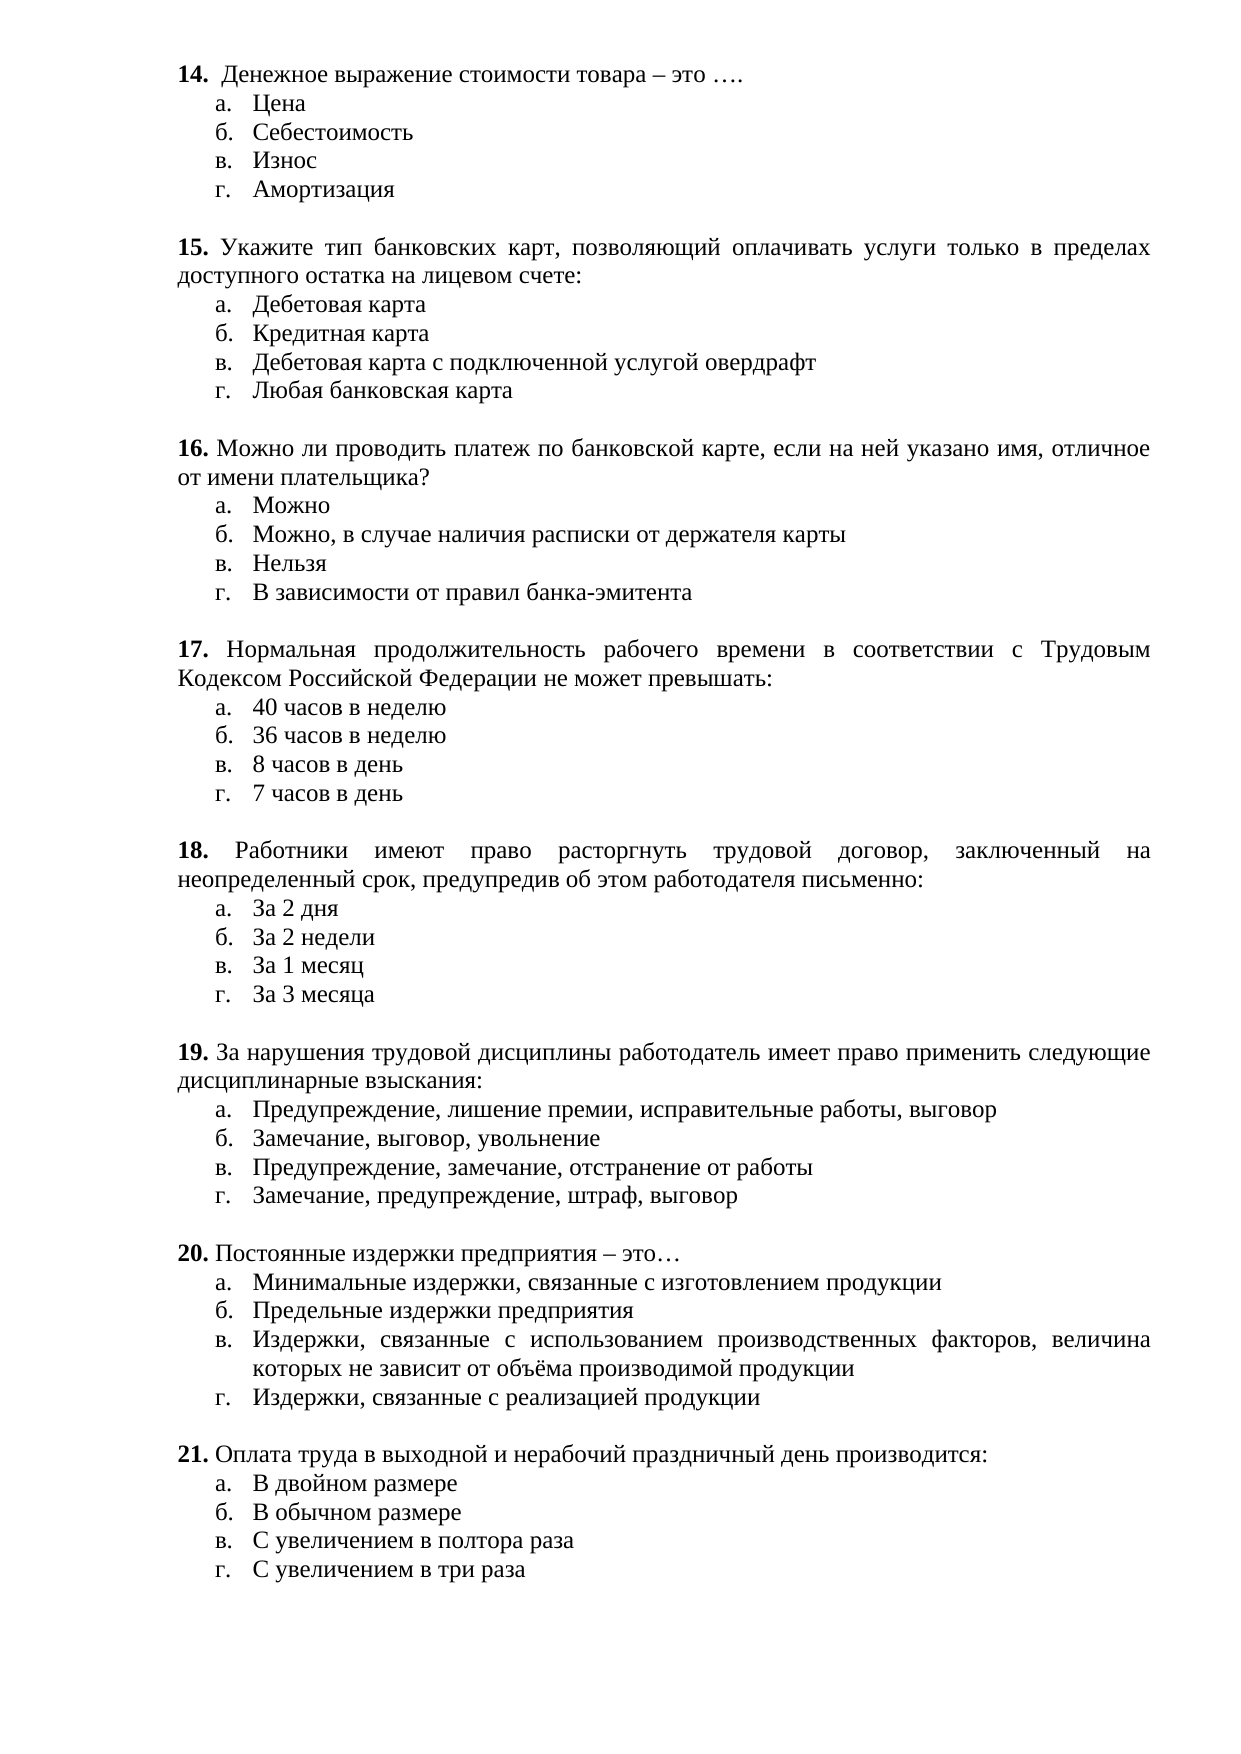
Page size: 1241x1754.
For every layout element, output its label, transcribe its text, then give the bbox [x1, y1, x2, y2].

list С увеличением в полтора раза [215, 1525, 1152, 1554]
list 8 часов в день [215, 749, 1152, 778]
text 19. За нарушения трудовой дисциплины работодатель имеет право применить следующие дисциплинарные взыскания: [177, 1037, 1152, 1094]
list Любая банковская карта [215, 375, 1152, 404]
list За 3 месяца [215, 979, 1152, 1008]
text 15. Укажите тип банковских карт, позволяющий оплачивать услуги только в пределах доступного остатка на лицевом счете: [177, 232, 1152, 289]
list Издержки, связанные с использованием производственных факторов, величина которых не зависит от объёма производимой продукции [215, 1324, 1152, 1382]
list Кредитная карта [215, 318, 1152, 347]
text 17. Нормальная продолжительность рабочего времени в соответствии с Трудовым Кодексом Российской Федерации не может превышать: [177, 634, 1152, 692]
list С увеличением в три раза [215, 1554, 1152, 1583]
list Предельные издержки предприятия [215, 1295, 1152, 1324]
list Минимальные издержки, связанные с изготовлением продукции [215, 1267, 1152, 1295]
list Дебетовая карта с подключенной услугой овердрафт [215, 347, 1152, 375]
list Износ [215, 145, 1152, 174]
list За 1 месяц [215, 950, 1152, 979]
list Замечание, выговор, увольнение [215, 1123, 1152, 1152]
list 36 часов в неделю [215, 720, 1152, 749]
list За 2 дня [215, 893, 1152, 922]
list Замечание, предупреждение, штраф, выговор [215, 1180, 1152, 1209]
list 7 часов в день [215, 778, 1152, 807]
list В обычном размере [215, 1497, 1152, 1525]
list Издержки, связанные с реализацией продукции [215, 1382, 1152, 1410]
list Предупреждение, лишение премии, исправительные работы, выговор [215, 1094, 1152, 1123]
list В зависимости от правил банка-эмитента [215, 577, 1152, 605]
list Предупреждение, замечание, отстранение от работы [215, 1152, 1152, 1180]
list Себестоимость [215, 117, 1152, 145]
list 40 часов в неделю [215, 692, 1152, 720]
list Амортизация [215, 174, 1152, 203]
text 16. Можно ли проводить платеж по банковской карте, если на ней указано имя, отличное от имени плательщика? [177, 433, 1152, 490]
list В двойном размере [215, 1468, 1152, 1497]
list Нельзя [215, 548, 1152, 577]
list Можно, в случае наличия расписки от держателя карты [215, 519, 1152, 548]
list Дебетовая карта [215, 289, 1152, 318]
text 20. Постоянные издержки предприятия – это… [177, 1238, 1152, 1267]
text 14. Денежное выражение стоимости товара – это …. [177, 59, 1152, 88]
list Можно [215, 490, 1152, 519]
text 21. Оплата труда в выходной и нерабочий праздничный день производится: [177, 1439, 1152, 1468]
list За 2 недели [215, 922, 1152, 950]
list Цена [215, 88, 1152, 117]
text 18. Работники имеют право расторгнуть трудовой договор, заключенный на неопределенный срок, предупредив об этом работодателя письменно: [177, 835, 1152, 893]
